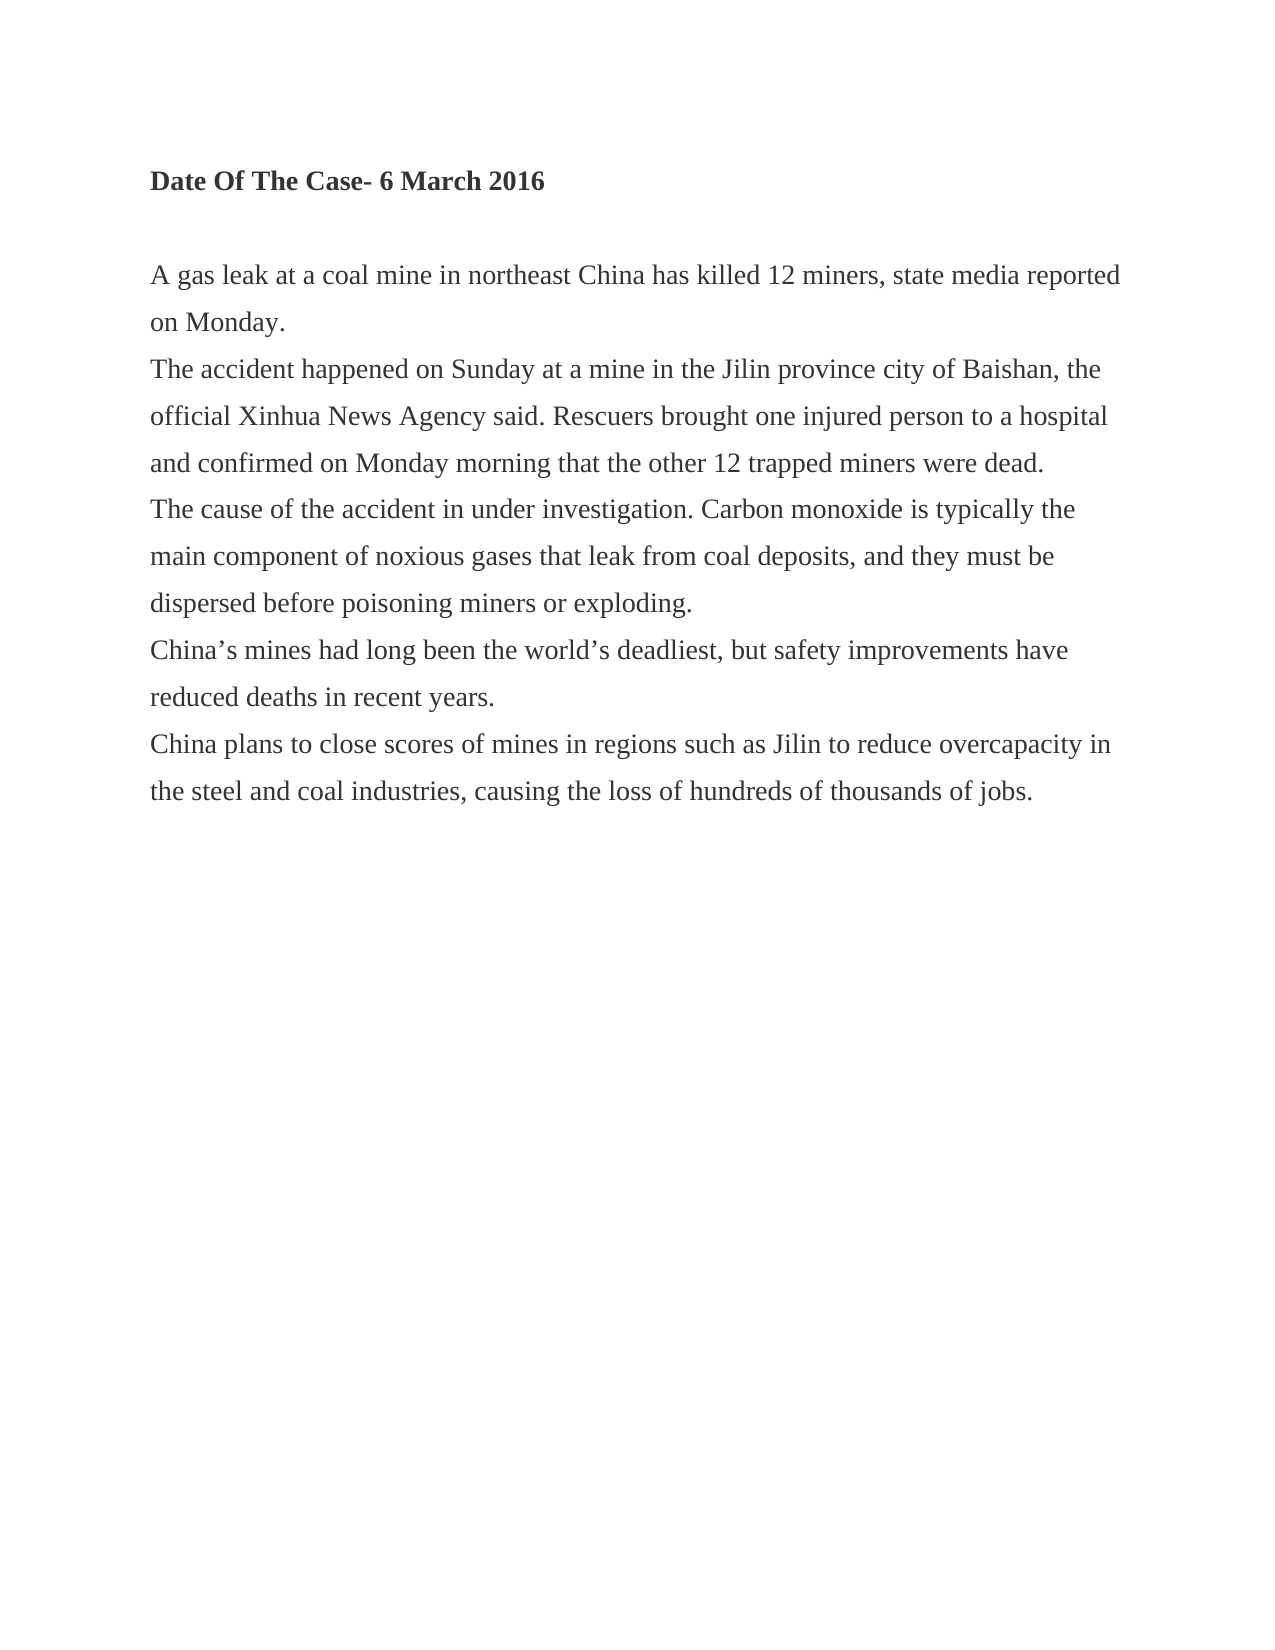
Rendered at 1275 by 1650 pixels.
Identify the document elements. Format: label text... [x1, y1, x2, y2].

text China’s mines had long been the world’s deadliest, but safety improvements have reduced deaths in recent years. [150, 619, 1125, 712]
text The cause of the accident in under investigation. Carbon monoxide is typically the main component of noxious gases that leak from coal deposits, and they must be dispersed before poisoning miners or exploding. [150, 478, 1125, 619]
text The accident happened on Sunday at a mine in the Jilin province city of Baishan, the official Xinhua News Agency said. Rescuers brought one injured person to a hospital and confirmed on Monday morning that the other 12 trapped miners were dead. [150, 337, 1125, 478]
text Date Of The Case- 6 March 2016 [150, 150, 1125, 197]
text A gas leak at a coal mine in northeast China has killed 12 miners, state media reported on Monday. [150, 244, 1125, 337]
text China plans to close scores of mines in regions such as Jilin to reduce overcapacity in the steel and coal industries, causing the loss of hundreds of thousands of jobs. [150, 712, 1125, 806]
